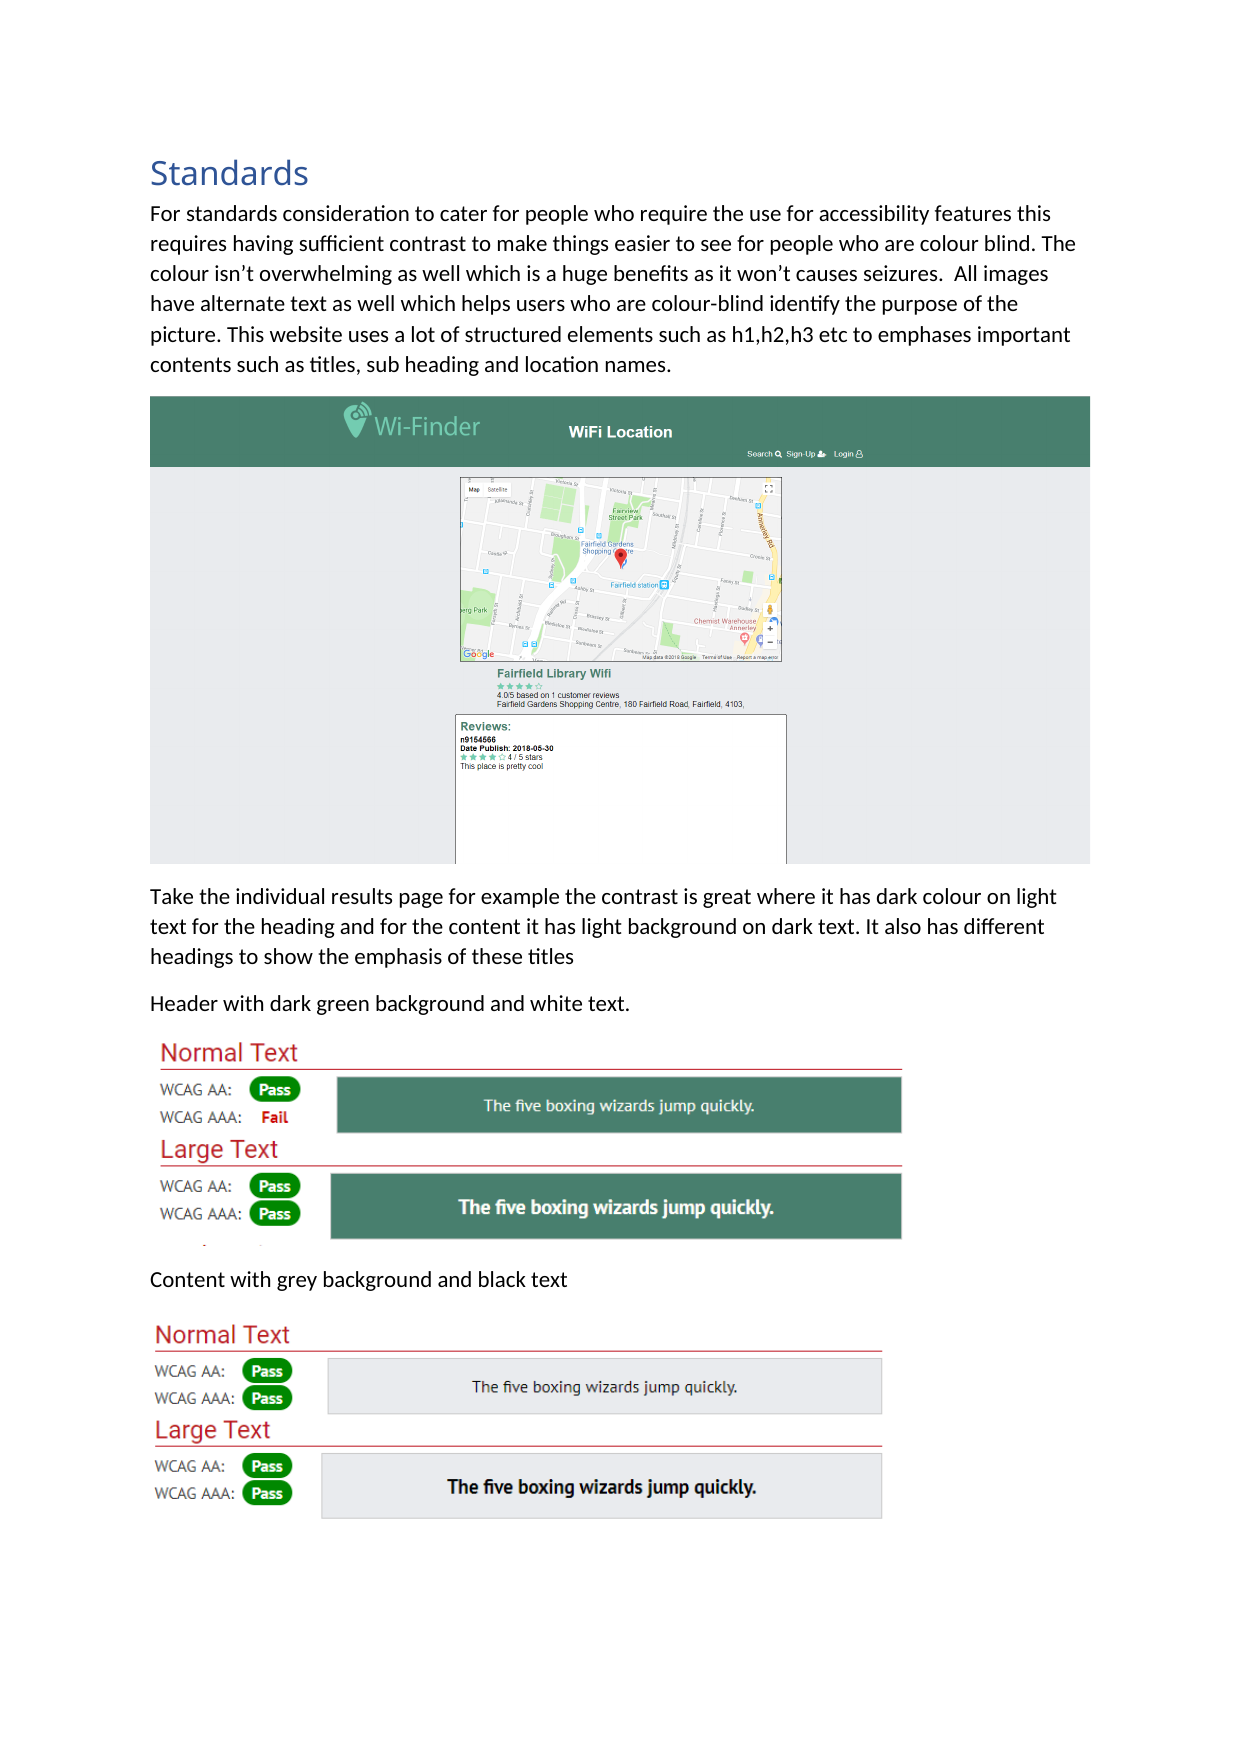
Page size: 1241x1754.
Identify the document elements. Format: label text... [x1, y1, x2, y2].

text For standards consideration to cater for people who require the use for accessibility features this requires having sufficient contrast to make things easier to see for people who are colour blind. The colour isn’t overwhelming as well which is a huge benefits as it won’t causes seizures. All images have alternate text as well which helps users who are colour-blind identify the purpose of the picture. This website uses a lot of structured elements such as h1,h2,h3 etc to emphases important contents such as titles, sub heading and location names. [150, 199, 1090, 378]
text Content with grey background and black text [150, 1265, 1090, 1293]
picture [150, 396, 1091, 864]
picture [150, 1311, 902, 1524]
text Take the individual results page for example the contrast is great where it has dark colour on light text for the heading and for the content it has light background on dark text. It also has different headings to show the emphasis of these titles [150, 882, 1090, 971]
picture [150, 1036, 916, 1246]
subtitle Standards [150, 150, 1090, 195]
text Header with dark green background and white text. [150, 989, 1090, 1017]
